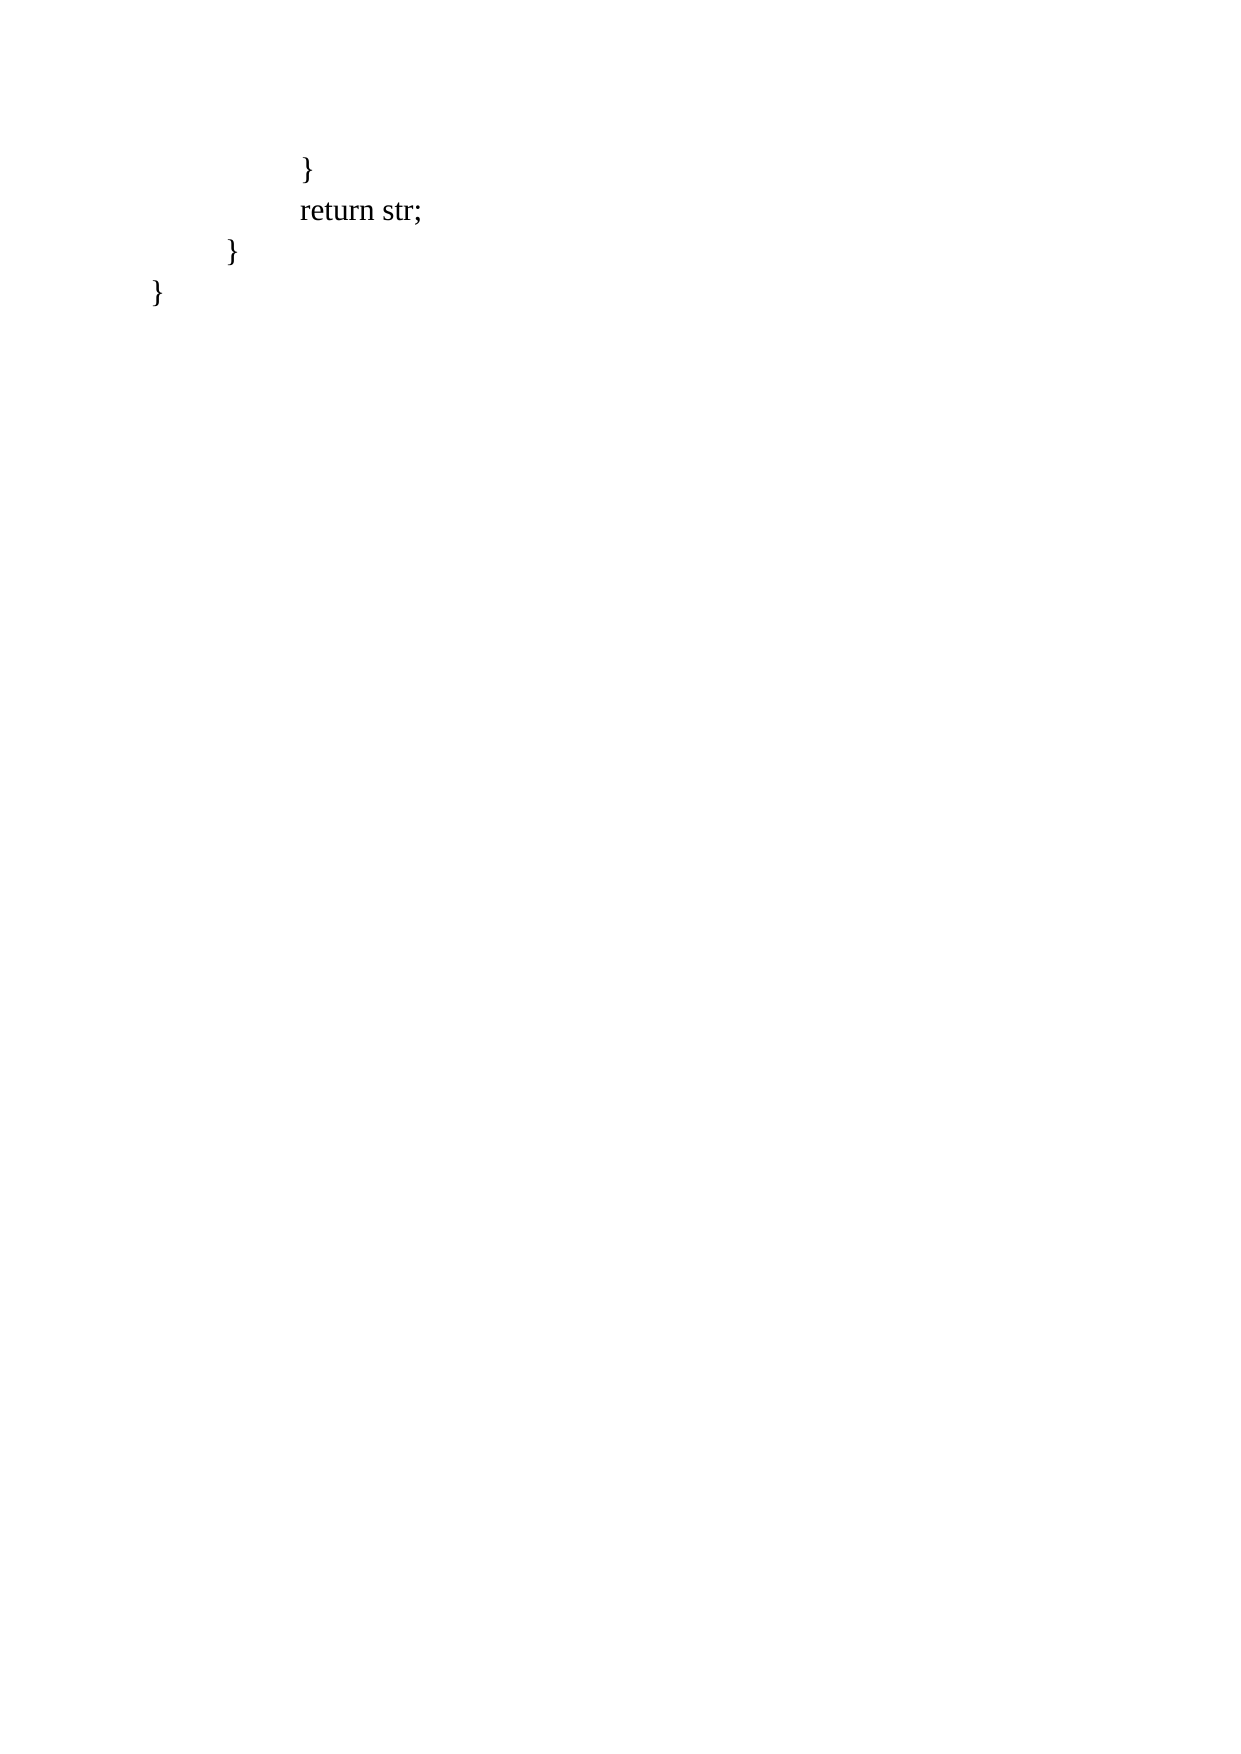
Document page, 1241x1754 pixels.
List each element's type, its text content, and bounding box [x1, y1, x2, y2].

text } [150, 274, 1090, 310]
text return str; [225, 191, 1090, 227]
text } [150, 232, 1090, 268]
text } [225, 150, 1090, 186]
